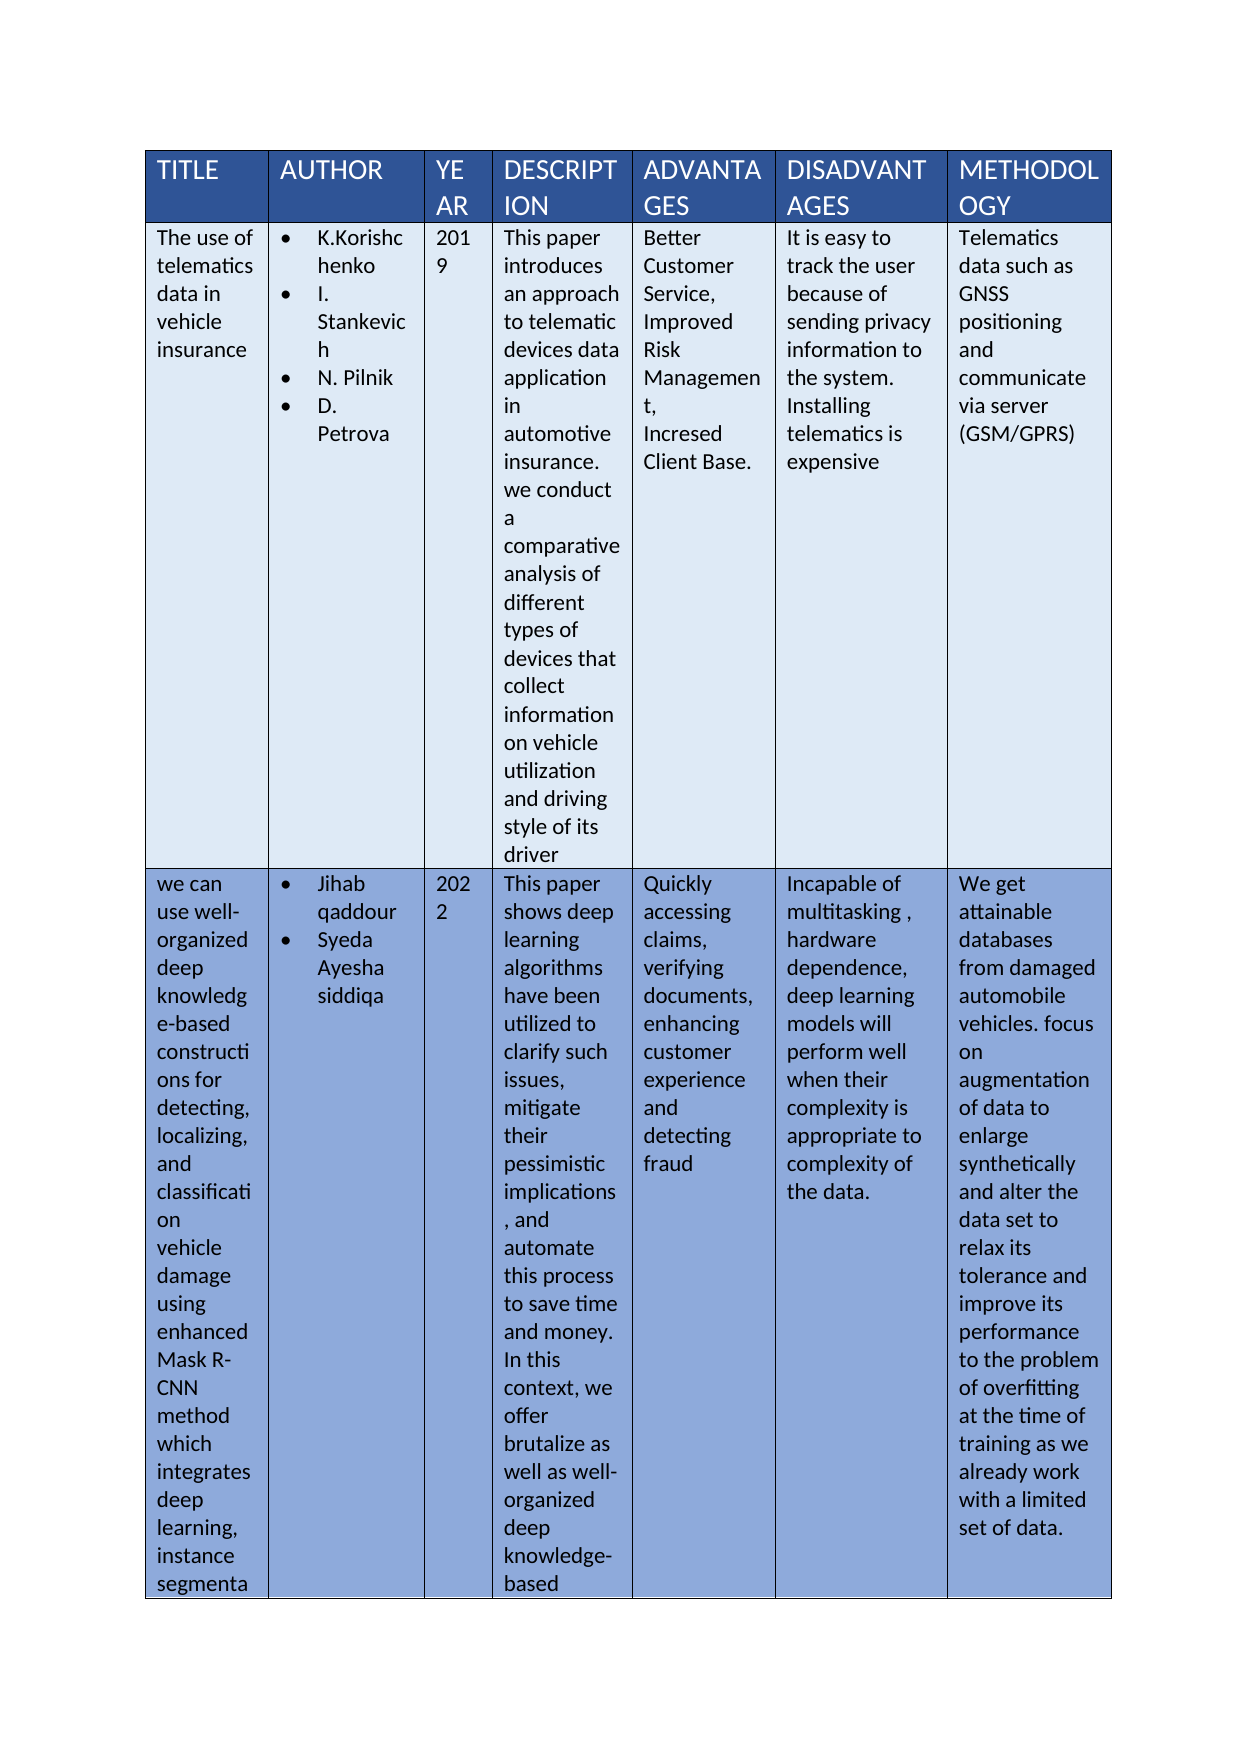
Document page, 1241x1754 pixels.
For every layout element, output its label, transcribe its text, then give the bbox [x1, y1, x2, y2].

table_cell 2022 [425, 869, 492, 1597]
table_cell K.Korishchenko I. Stankevich N. Pilnik D. Petrova [269, 223, 424, 868]
table_cell Telematics data such as GNSS positioning and communicate via server (GSM/GPRS) [948, 223, 1111, 868]
table_header TITLE [146, 151, 268, 222]
table_cell Better Customer Service, Improved Risk Management, Incresed Client Base. [633, 223, 775, 868]
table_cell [776, 869, 947, 1597]
table_header YEAR [425, 151, 492, 222]
table_cell The use of telematics data in vehicle insurance [146, 223, 268, 868]
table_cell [948, 869, 1111, 1597]
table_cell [633, 869, 775, 1597]
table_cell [146, 869, 268, 1597]
table_cell This paper introduces an approach to telematic devices data application in automotive insurance. we conduct a comparative analysis of different types of devices that collect information on vehicle utilization and driving style of its driver [493, 223, 632, 868]
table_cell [269, 869, 424, 1597]
table_header ADVANTAGES [633, 151, 775, 222]
table_cell It is easy to track the user because of sending privacy information to the system. Installing telematics is expensive [776, 223, 947, 868]
table_cell 2019 [425, 223, 492, 868]
table_header DISADVANTAGES [776, 151, 947, 222]
table_header DESCRIPTION [493, 151, 632, 222]
table_header METHODOLOGY [948, 151, 1111, 222]
table_header AUTHOR [269, 151, 424, 222]
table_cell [493, 869, 632, 1597]
